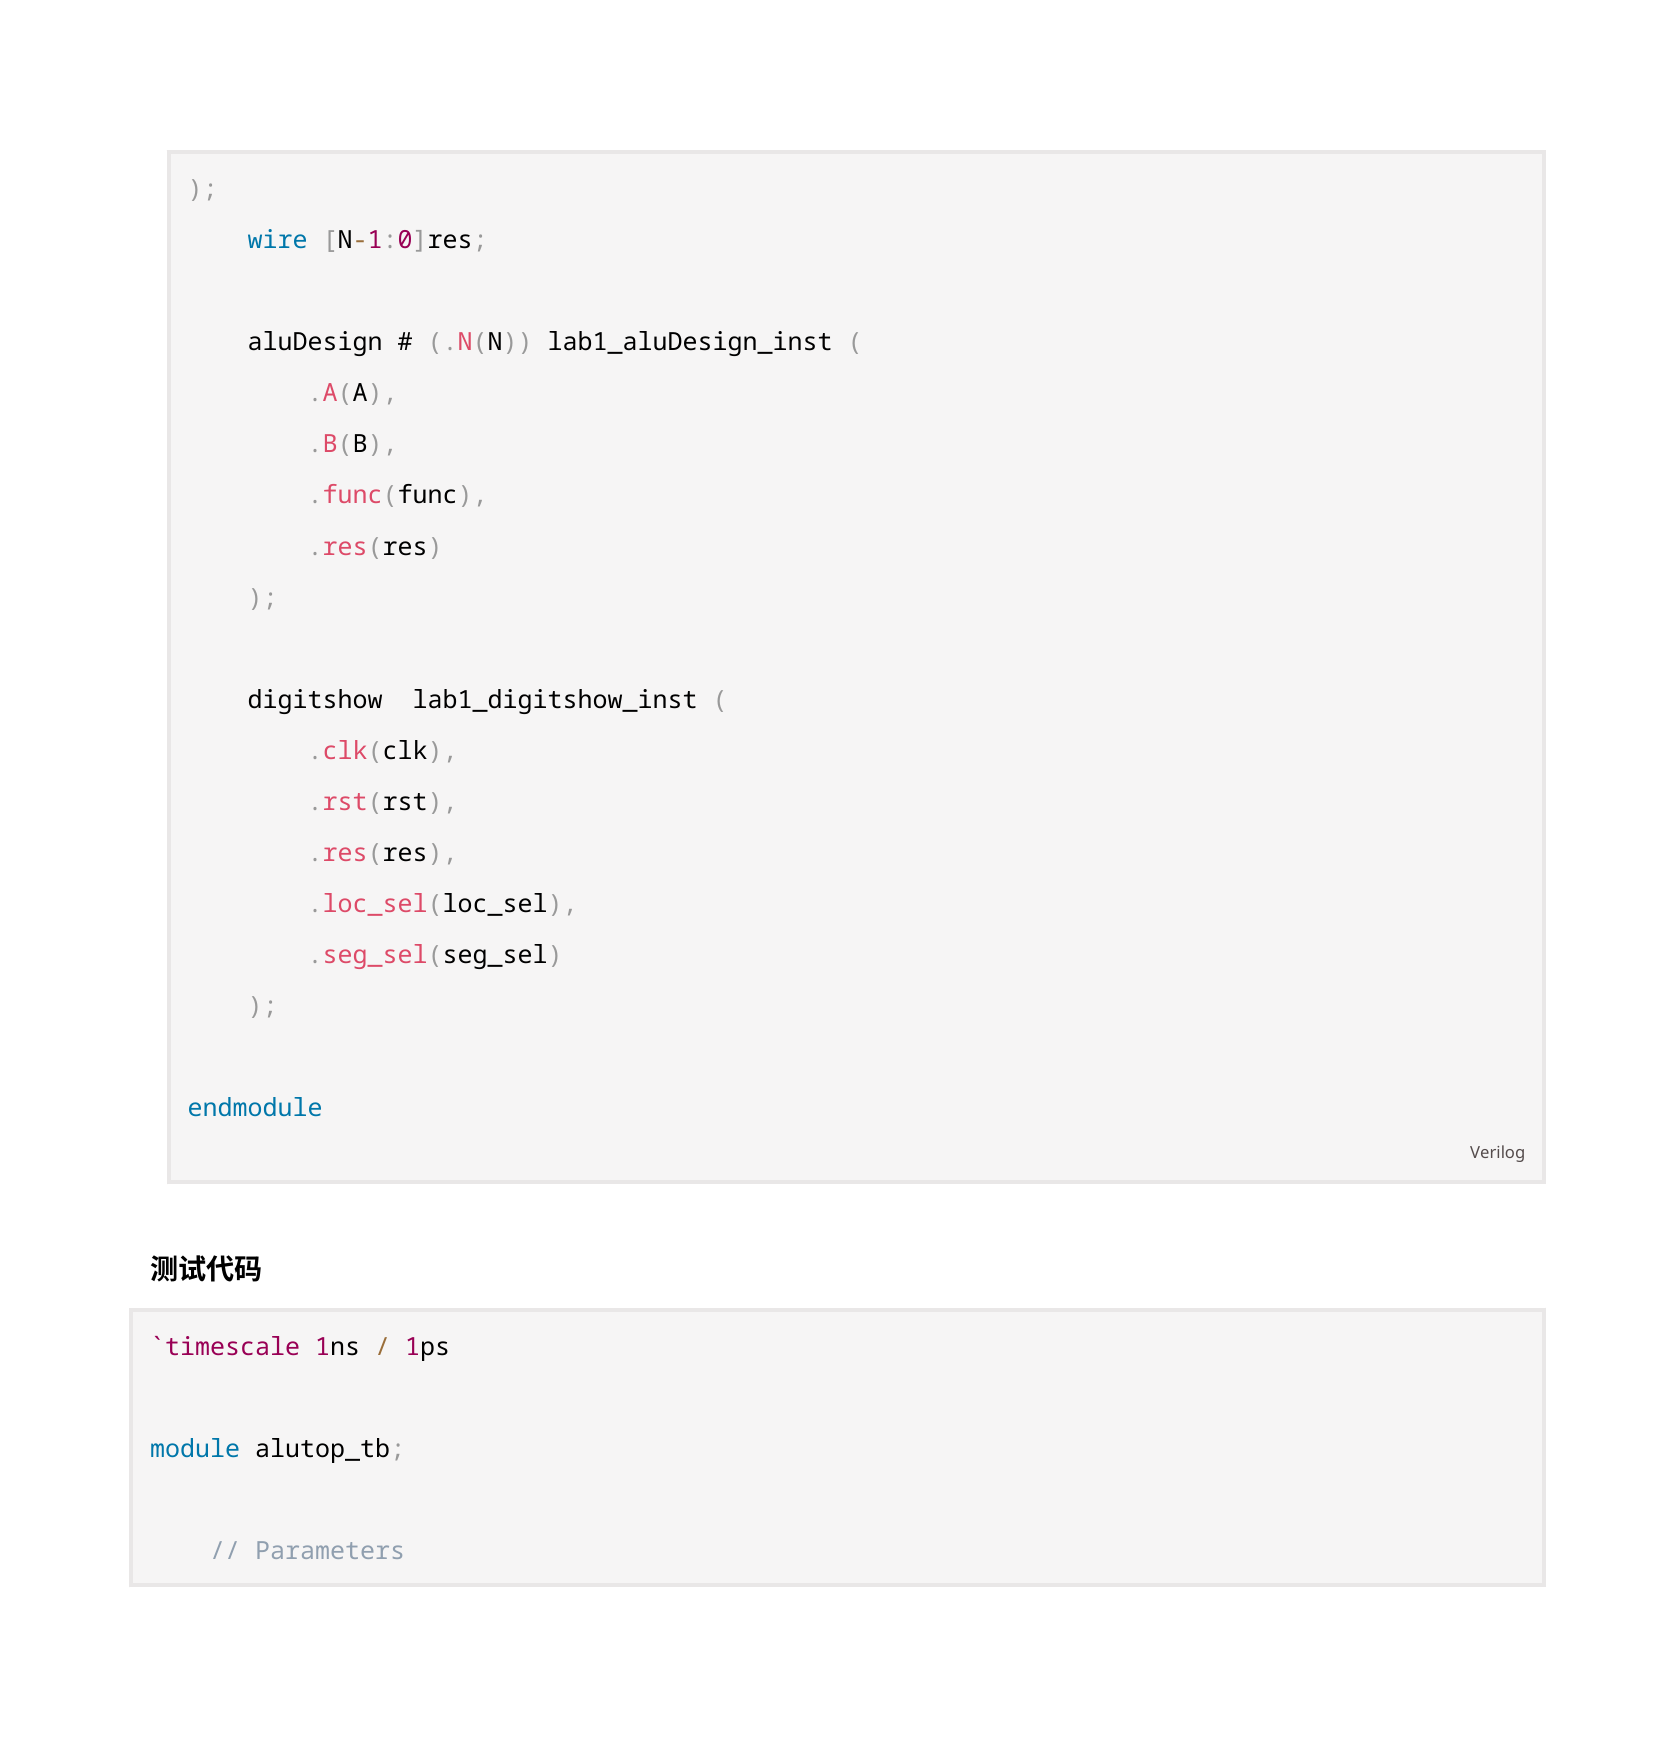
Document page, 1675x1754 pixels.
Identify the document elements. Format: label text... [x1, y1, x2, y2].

text Verilog [171, 1120, 1542, 1180]
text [133, 1312, 1542, 1583]
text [171, 154, 1542, 1120]
subtitle 测试代码 [150, 1247, 1525, 1287]
